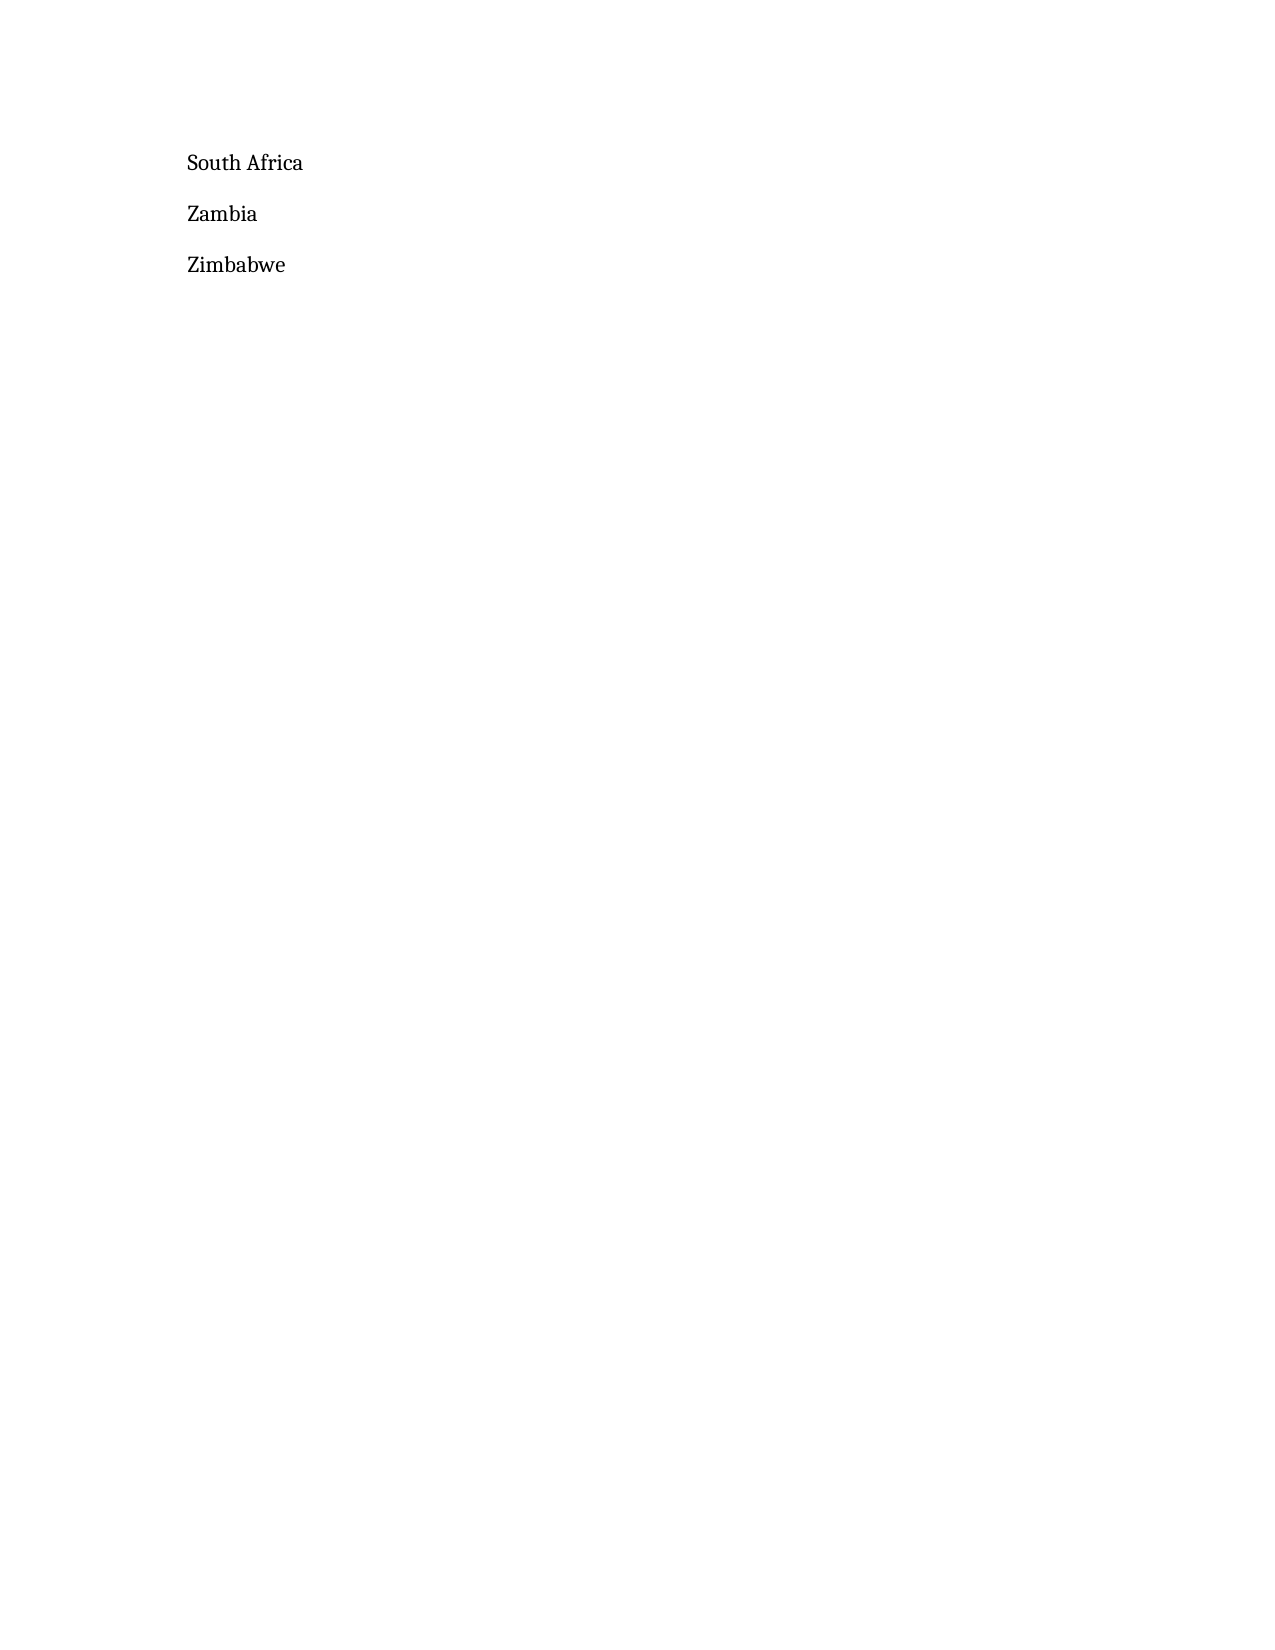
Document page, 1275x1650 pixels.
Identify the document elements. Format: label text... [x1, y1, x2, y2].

text South Africa [187, 150, 1087, 176]
text Zambia [187, 201, 1087, 227]
text Zimbabwe [187, 252, 1087, 278]
